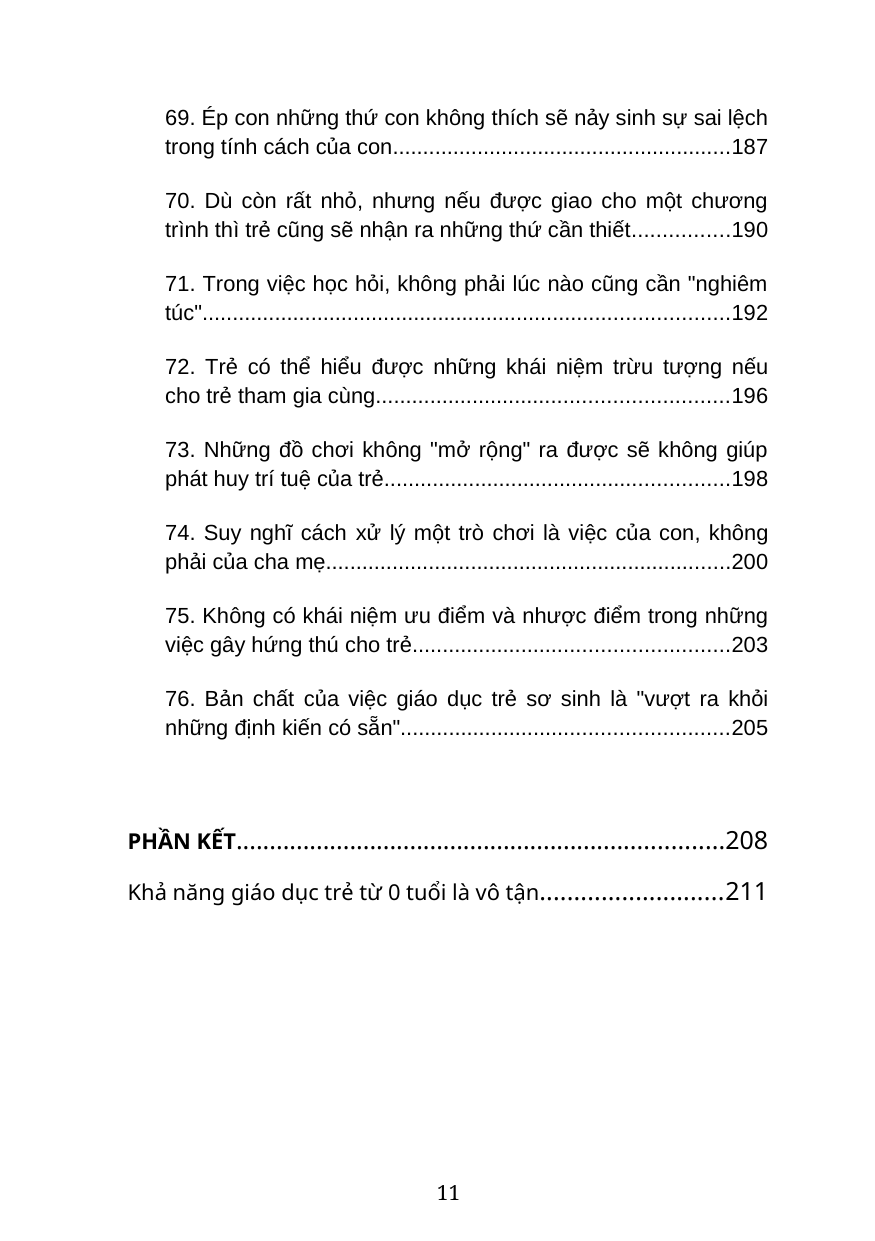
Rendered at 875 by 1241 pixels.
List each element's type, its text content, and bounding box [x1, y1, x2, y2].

text 69. Ép con những thứ con không thích sẽ nảy sinh sự sai lệch trong tính cách của con 187 [165, 105, 769, 159]
text 74. Suy nghĩ cách xử lý một trò chơi là việc của con, không phải của cha mẹ 200 [165, 519, 769, 574]
text 76. Bản chất của việc giáo dục trẻ sơ sinh là "vượt ra khỏi những định kiến có sẵn" 205 [165, 685, 769, 739]
text 73. Những đồ chơi không "mở rộng" ra được sẽ không giúp phát huy trí tuệ của trẻ 198 [165, 437, 769, 491]
text 71. Trong việc học hỏi, không phải lúc nào cũng cần "nghiêm túc" 192 [165, 271, 769, 325]
text 72. Trẻ có thể hiểu được những khái niệm trừu tượng nếu cho trẻ tham gia cùng 196 [165, 354, 769, 408]
text Khả năng giáo dục trẻ từ 0 tuổi là vô tận 211 [127, 874, 769, 908]
text 70. Dù còn rất nhỏ, nhưng nếu được giao cho một chương trình thì trẻ cũng sẽ nhận ra những thứ cần thiết 190 [165, 188, 769, 242]
text 75. Không có khái niệm ưu điểm và nhược điểm trong những việc gây hứng thú cho trẻ 203 [165, 602, 769, 657]
text PHẦN KẾT 208 [127, 822, 769, 856]
